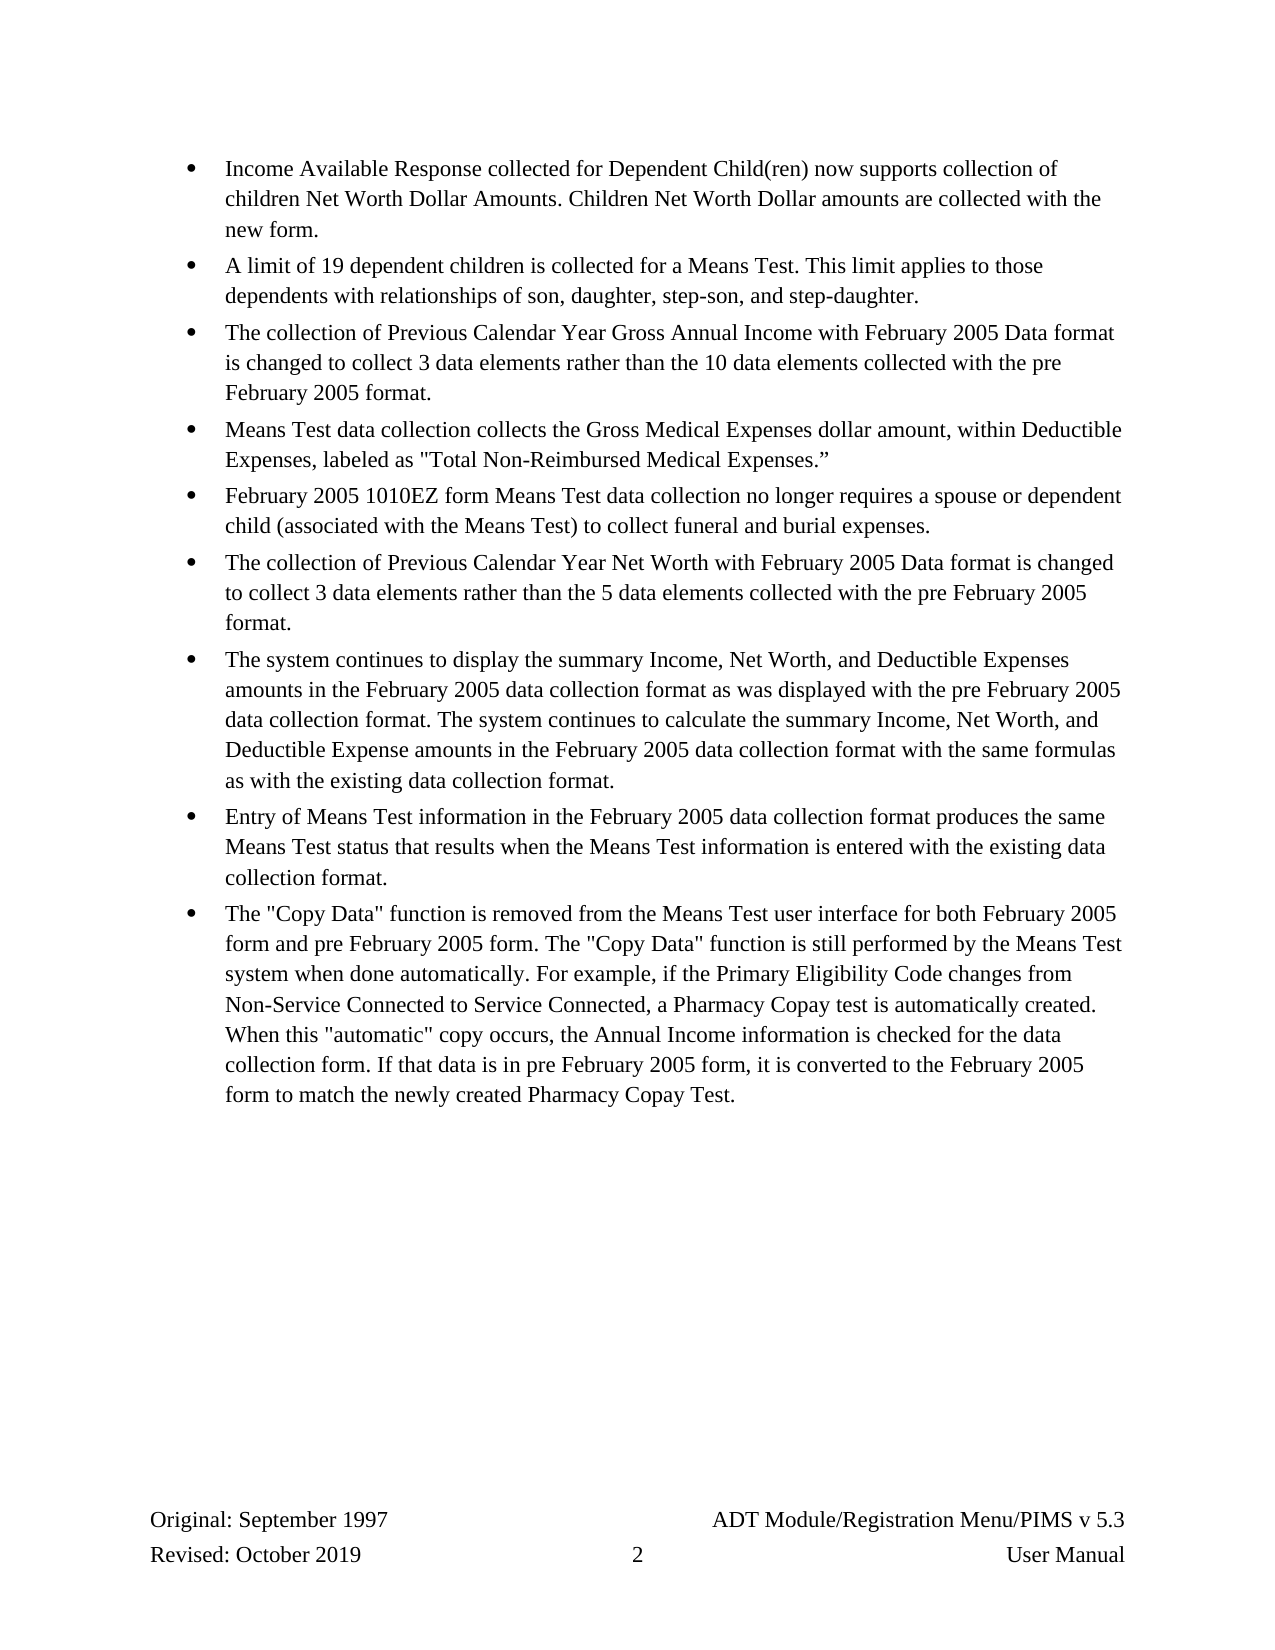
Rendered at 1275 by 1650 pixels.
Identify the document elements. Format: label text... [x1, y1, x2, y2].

text Means Test data collection collects the Gross Medical Expenses dollar amount, within Deductible Expenses, labeled as "Total Non-Reimbursed Medical Expenses.” [187, 416, 1125, 472]
text February 2005 1010EZ form Means Test data collection no longer requires a spouse or dependent child (associated with the Means Test) to collect funeral and burial expenses. [187, 482, 1125, 539]
text The system continues to display the summary Income, Net Worth, and Deductible Expenses amounts in the February 2005 data collection format as was displayed with the pre February 2005 data collection format. The system continues to calculate the summary Income, Net Worth, and Deductible Expense amounts in the February 2005 data collection format with the same formulas as with the existing data collection format. [187, 646, 1125, 793]
text A limit of 19 dependent children is collected for a Means Test. This limit applies to those dependents with relationships of son, daughter, step-son, and step-daughter. [187, 252, 1125, 309]
text Entry of Means Test information in the February 2005 data collection format produces the same Means Test status that results when the Means Test information is entered with the existing data collection format. [187, 803, 1125, 890]
text The collection of Previous Calendar Year Gross Annual Income with February 2005 Data format is changed to collect 3 data elements rather than the 10 data elements collected with the pre February 2005 format. [187, 319, 1125, 406]
text The collection of Previous Calendar Year Net Worth with February 2005 Data format is changed to collect 3 data elements rather than the 5 data elements collected with the pre February 2005 format. [187, 549, 1125, 636]
text The "Copy Data" function is removed from the Means Test user interface for both February 2005 form and pre February 2005 form. The "Copy Data" function is still performed by the Means Test system when done automatically. For example, if the Primary Eligibility Code changes from Non-Service Connected to Service Connected, a Pharmacy Copay test is automatically created. When this "automatic" copy occurs, the Annual Income information is checked for the data collection form. If that data is in pre February 2005 form, it is converted to the February 2005 form to match the newly created Pharmacy Copay Test. [187, 900, 1125, 1108]
text Income Available Response collected for Dependent Child(ren) now supports collection of children Net Worth Dollar Amounts. Children Net Worth Dollar amounts are collected with the new form. [187, 155, 1125, 242]
